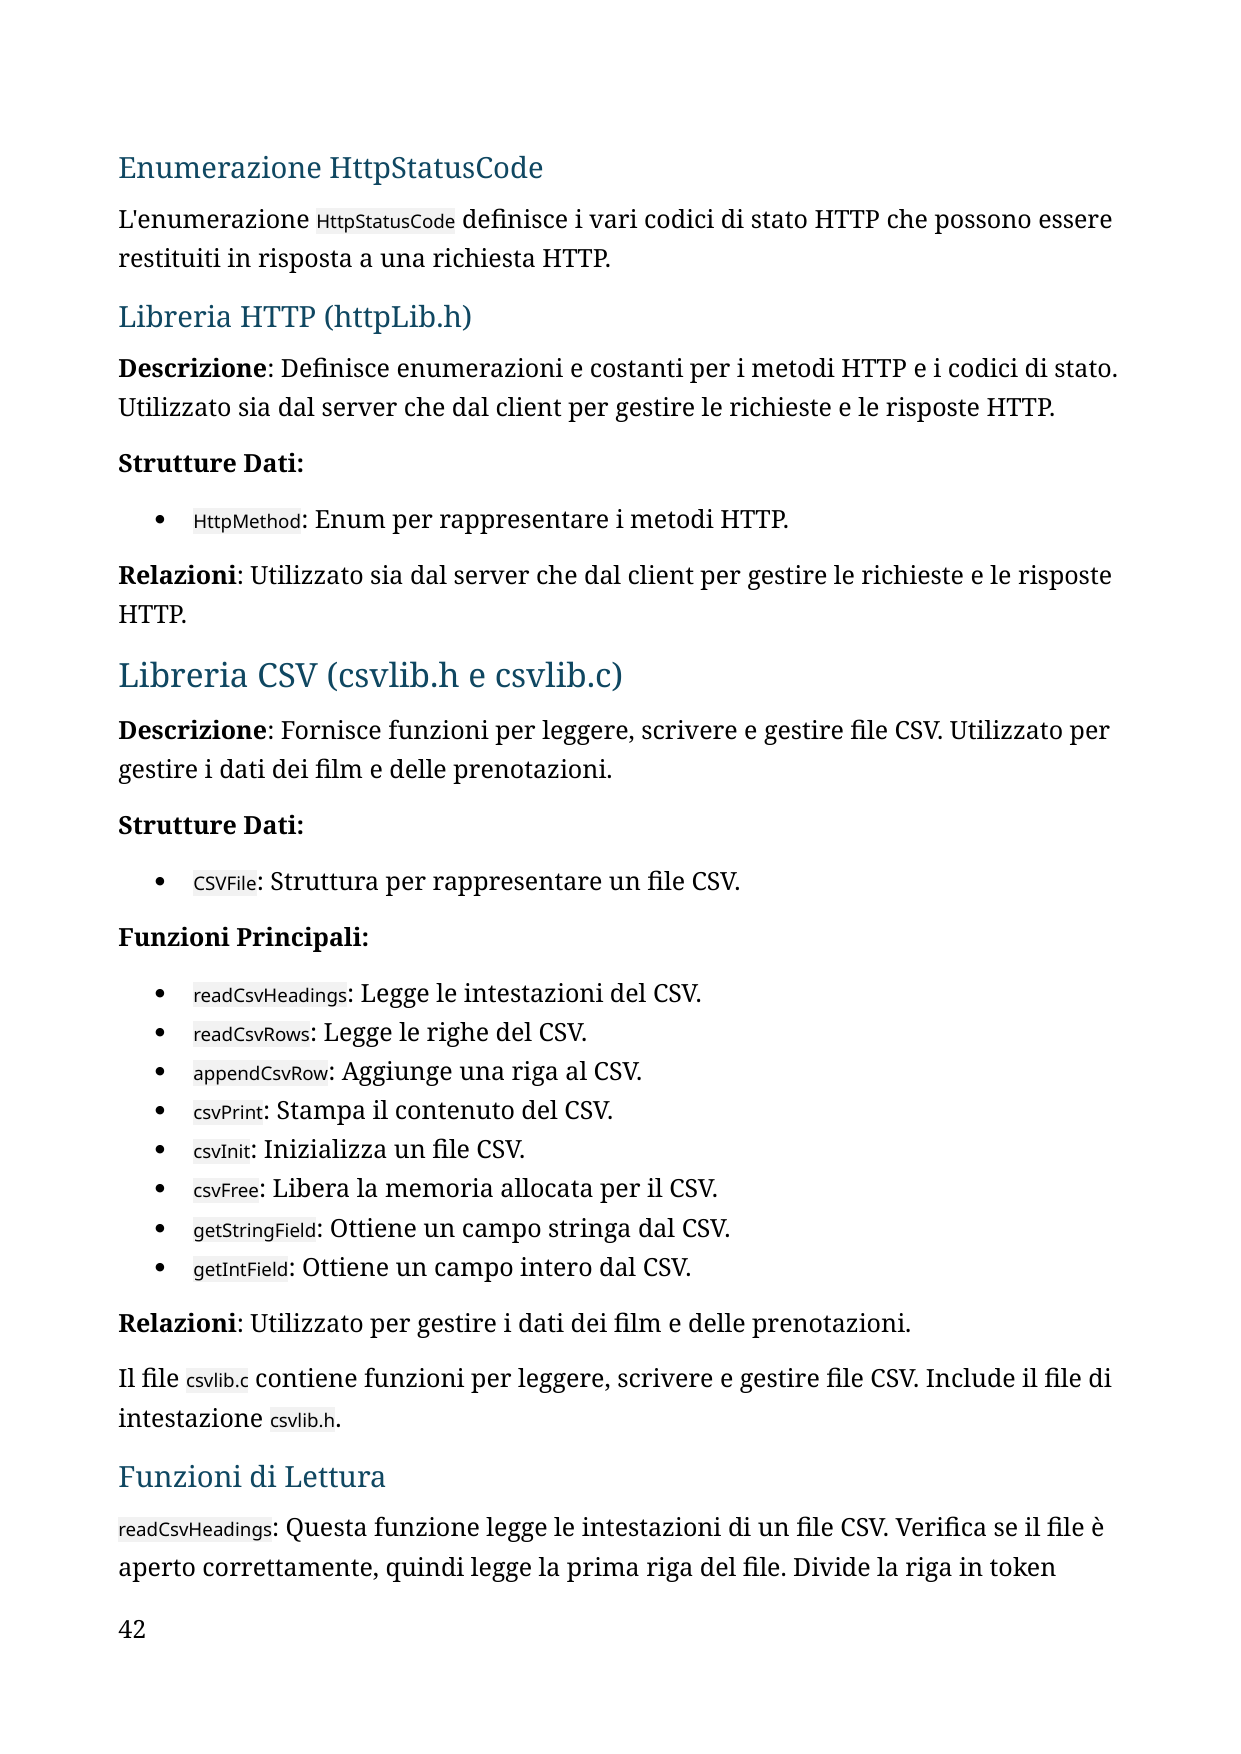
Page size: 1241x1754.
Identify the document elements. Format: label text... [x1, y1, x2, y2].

text Funzioni Principali: [118, 919, 1122, 953]
list readCsvHeadings: Legge le intestazioni del CSV. [156, 975, 1122, 1009]
subtitle Libreria HTTP (httpLib.h) [118, 297, 1122, 336]
text L'enumerazione HttpStatusCode definisce i vari codici di stato HTTP che possono essere restituiti in risposta a una richiesta HTTP. [118, 202, 1122, 275]
list appendCsvRow: Aggiunge una riga al CSV. [156, 1054, 1122, 1088]
list CSVFile: Struttura per rappresentare un file CSV. [156, 864, 1122, 898]
list csvInit: Inizializza un file CSV. [156, 1132, 1122, 1166]
list HttpMethod: Enum per rappresentare i metodi HTTP. [156, 501, 1122, 536]
text Descrizione: Fornisce funzioni per leggere, scrivere e gestire file CSV. Utilizzato per gestire i dati dei film e delle prenotazioni. [118, 713, 1122, 786]
subtitle Enumerazione HttpStatusCode [118, 148, 1122, 187]
subtitle Libreria CSV (csvlib.h e csvlib.c) [118, 652, 1122, 698]
list csvPrint: Stampa il contenuto del CSV. [156, 1093, 1122, 1127]
list getStringField: Ottiene un campo stringa dal CSV. [156, 1210, 1122, 1244]
list getIntField: Ottiene un campo intero dal CSV. [156, 1249, 1122, 1283]
text Strutture Dati: [118, 808, 1122, 842]
text Strutture Dati: [118, 446, 1122, 480]
text Relazioni: Utilizzato sia dal server che dal client per gestire le richieste e le risposte HTTP. [118, 557, 1122, 631]
list csvFree: Libera la memoria allocata per il CSV. [156, 1171, 1122, 1205]
subtitle Funzioni di Lettura [118, 1456, 1122, 1496]
text Il file csvlib.c contiene funzioni per leggere, scrivere e gestire file CSV. Include il file di intestazione csvlib.h. [118, 1361, 1122, 1434]
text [118, 1510, 1122, 1583]
text Descrizione: Definisce enumerazioni e costanti per i metodi HTTP e i codici di stato. Utilizzato sia dal server che dal client per gestire le richieste e le risposte HTTP. [118, 351, 1122, 424]
text Relazioni: Utilizzato per gestire i dati dei film e delle prenotazioni. [118, 1305, 1122, 1339]
list readCsvRows: Legge le righe del CSV. [156, 1014, 1122, 1048]
